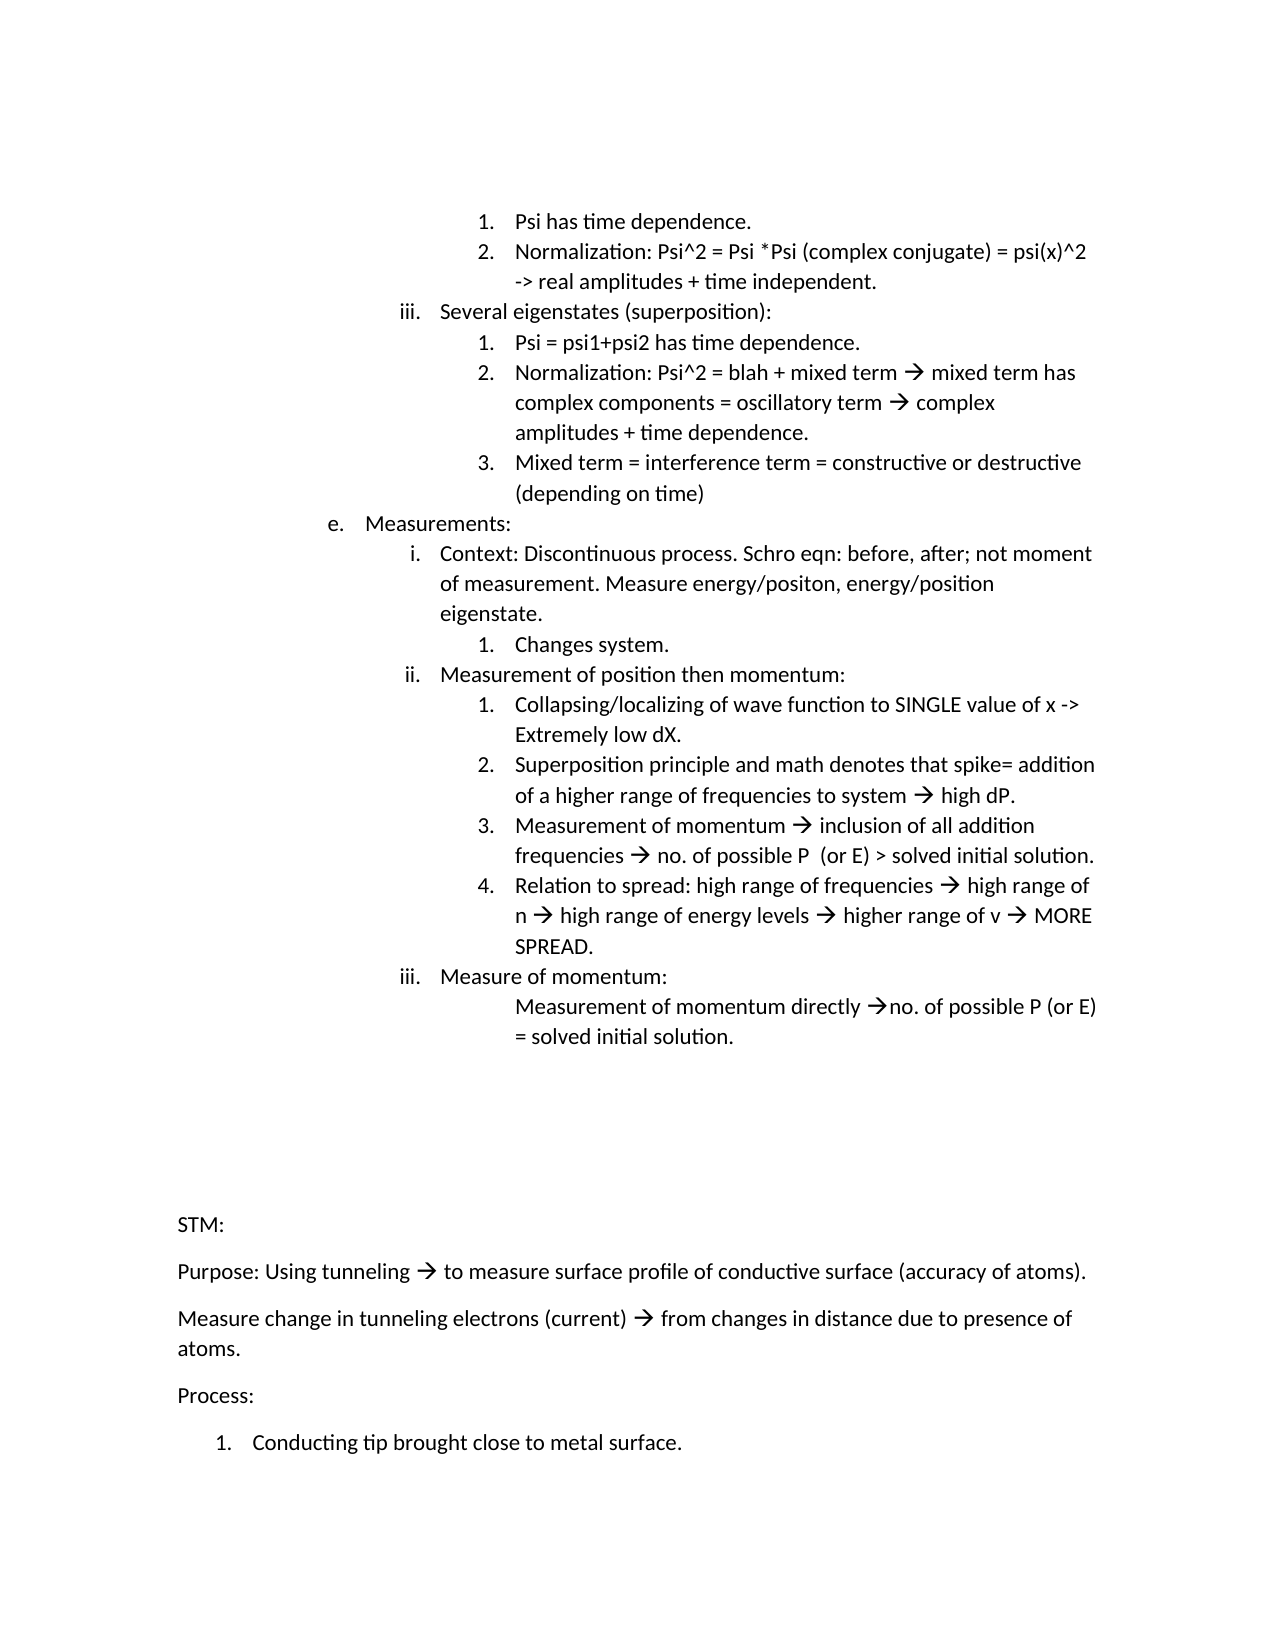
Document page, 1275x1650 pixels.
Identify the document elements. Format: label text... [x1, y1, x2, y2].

list Changes system. [477, 630, 1098, 658]
list Psi has time dependence. [477, 207, 1098, 235]
list Normalization: Psi^2 = blah + mixed term mixed term has complex components = oscillatory term complex amplitudes + time dependence. [477, 358, 1098, 446]
list Mixed term = interference term = constructive or destructive (depending on time) [477, 448, 1098, 507]
list Normalization: Psi^2 = Psi *Psi (complex conjugate) = psi(x)^2 -> real amplitudes + time independent. [477, 237, 1098, 295]
list Relation to spread: high range of frequencies high range of n high range of energy levels higher range of v MORE SPREAD. [477, 871, 1098, 960]
text STM: [177, 1210, 1098, 1238]
list Measure of momentum: [421, 962, 1098, 990]
list Psi = psi1+psi2 has time dependence. [477, 328, 1098, 356]
list Context: Discontinuous process. Schro eqn: before, after; not moment of measurement. Measure energy/positon, energy/position eigenstate. [421, 539, 1098, 627]
text Purpose: Using tunneling to measure surface profile of conductive surface (accuracy of atoms). [177, 1257, 1098, 1285]
list Several eigenstates (superposition): [421, 297, 1098, 325]
list Measurement of position then momentum: [421, 660, 1098, 688]
list Measurement of momentum inclusion of all addition frequencies no. of possible P (or E) > solved initial solution. [477, 811, 1098, 869]
text Process: [177, 1381, 1098, 1409]
list Measurement of momentum directly no. of possible P (or E) = solved initial solution. [515, 992, 1098, 1050]
list Collapsing/localizing of wave function to SINGLE value of x -> Extremely low dX. [477, 690, 1098, 748]
list Superposition principle and math denotes that spike= addition of a higher range of frequencies to system high dP. [477, 751, 1098, 809]
text Measure change in tunneling electrons (current) from changes in distance due to presence of atoms. [177, 1304, 1098, 1362]
list Measurements: [327, 509, 1098, 537]
list Conducting tip brought close to metal surface. [215, 1428, 1098, 1456]
